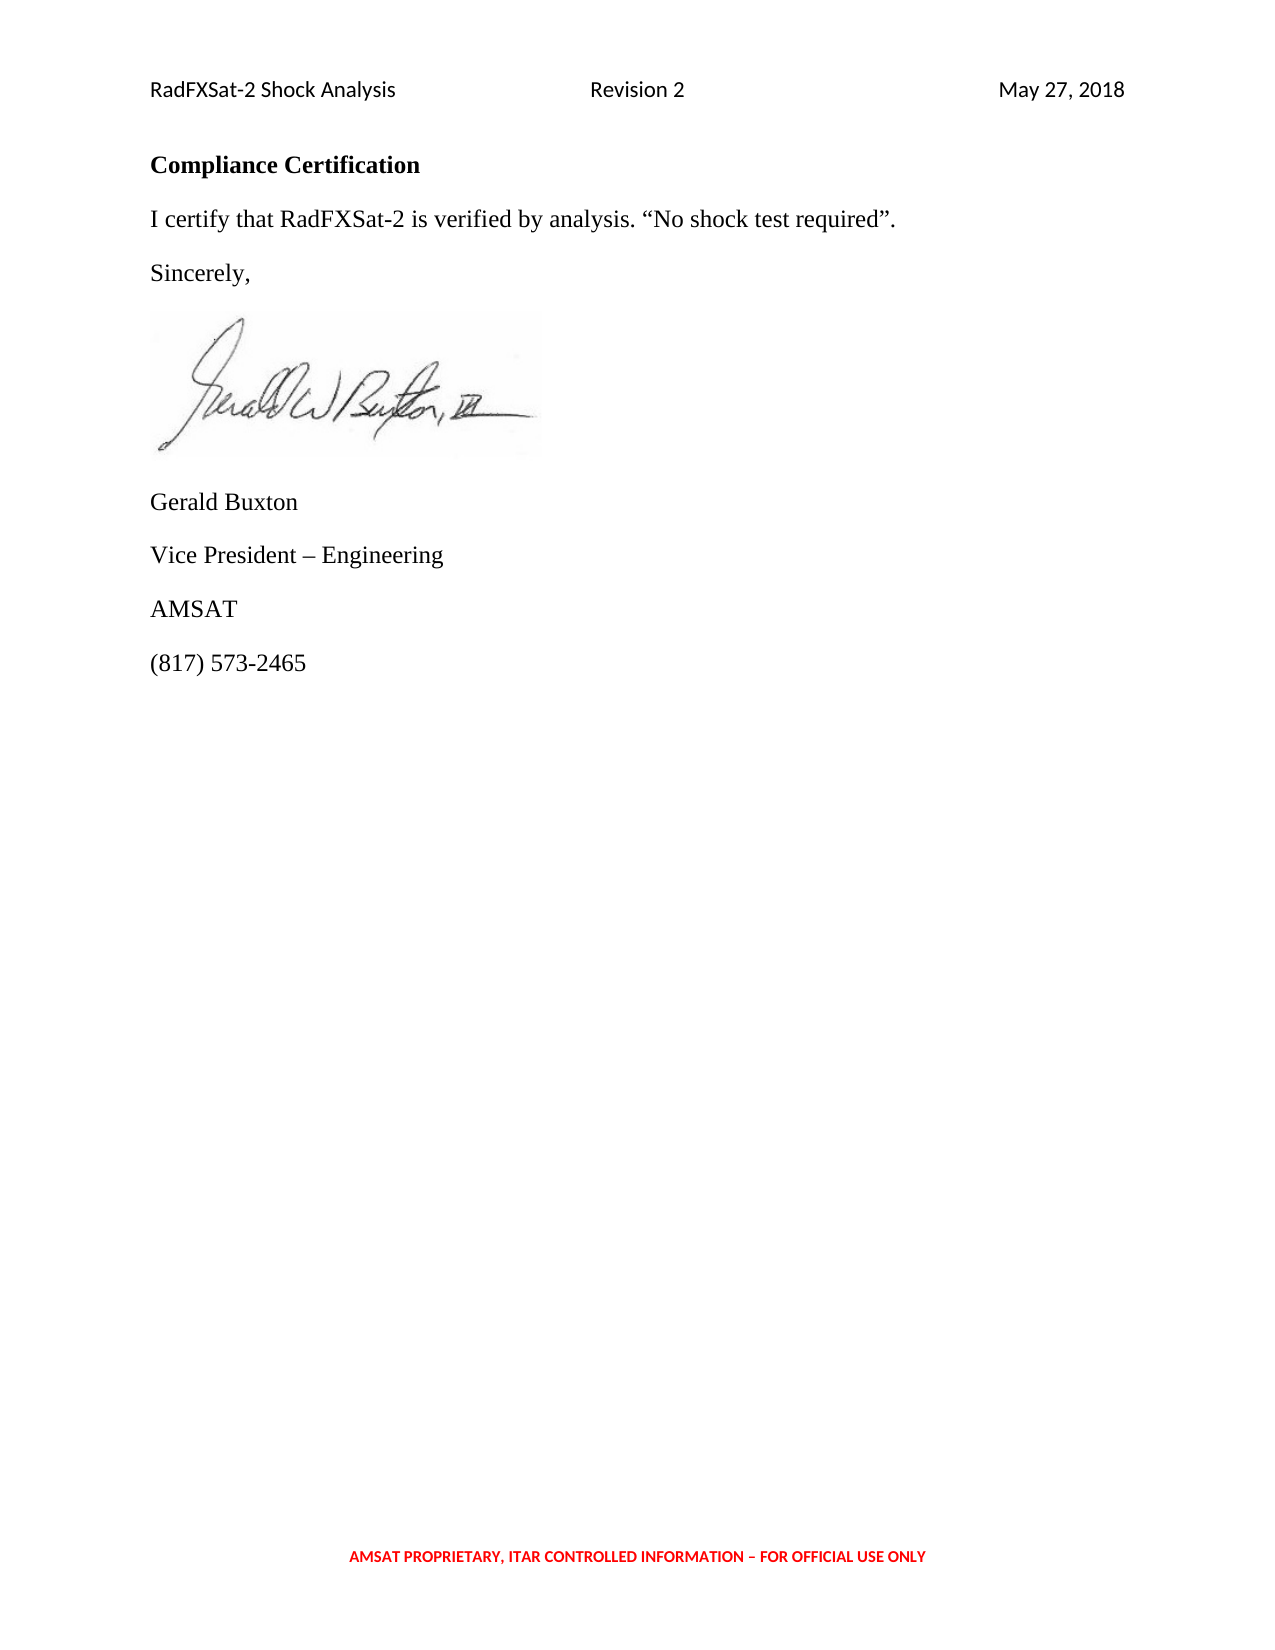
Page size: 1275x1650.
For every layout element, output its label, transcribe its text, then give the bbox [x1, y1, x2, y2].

picture [150, 311, 546, 462]
text Sincerely, [150, 258, 1125, 286]
text I certify that RadFXSat-2 is verified by analysis. “No shock test required”. [150, 204, 1125, 233]
text Vice President – Engineering [150, 541, 1125, 569]
text Compliance Certification [150, 150, 1125, 179]
text Gerald Buxton [150, 487, 1125, 515]
text AMSAT [150, 594, 1125, 623]
text (817) 573-2465 [150, 648, 1125, 677]
